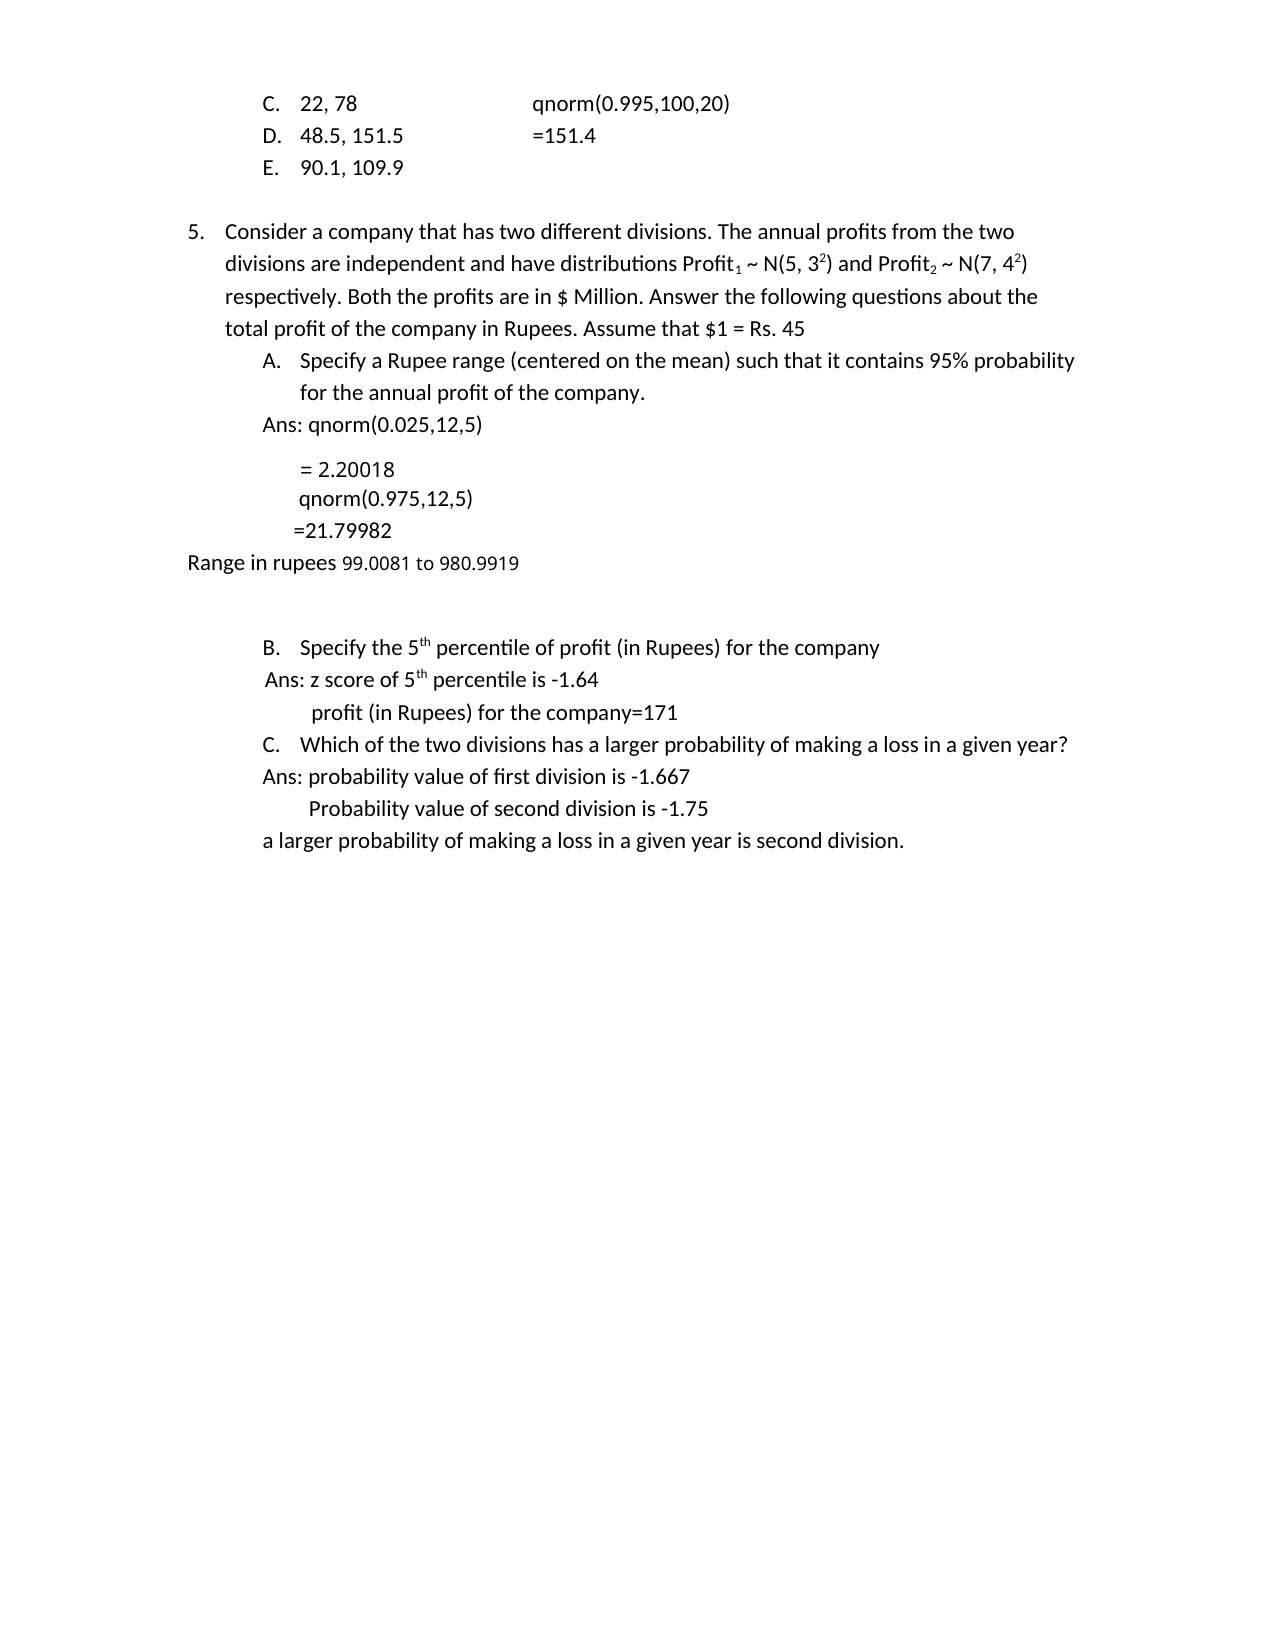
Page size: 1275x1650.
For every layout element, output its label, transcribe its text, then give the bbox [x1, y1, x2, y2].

list 22, 78 qnorm(0.995,100,20) [262, 89, 1087, 117]
text Ans: z score of 5th percentile is -1.64 [187, 666, 1087, 693]
text =21.79982 [262, 516, 1087, 544]
text Probability value of second division is -1.75 [262, 794, 1087, 822]
list Specify a Rupee range (centered on the mean) such that it contains 95% probability for the annual profit of the company. [262, 346, 1087, 406]
text Ans: qnorm(0.025,12,5) [262, 411, 1087, 438]
list Specify the 5th percentile of profit (in Rupees) for the company [262, 633, 1087, 661]
text Range in rupees 99.0081 to 980.9919 [187, 548, 1087, 576]
text Ans: probability value of first division is -1.667 [262, 762, 1087, 790]
list Consider a company that has two different divisions. The annual profits from the two divisions are independent and have distributions Profit1 ~ N(5, 32) and Profit2 ~ N(7, 42) respectively. Both the profits are in $ Million. Answer the following questions about the total profit of the company in Rupees. Assume that $1 = Rs. 45 [187, 217, 1087, 342]
text = 2.20018 [187, 455, 1087, 484]
text profit (in Rupees) for the company=171 [187, 698, 1087, 726]
text a larger probability of making a loss in a given year is second division. [262, 826, 1087, 854]
list Which of the two divisions has a larger probability of making a loss in a given year? [262, 730, 1087, 758]
list 90.1, 109.9 [262, 153, 1087, 181]
text qnorm(0.975,12,5) [262, 484, 1087, 512]
list 48.5, 151.5 =151.4 [262, 121, 1087, 149]
